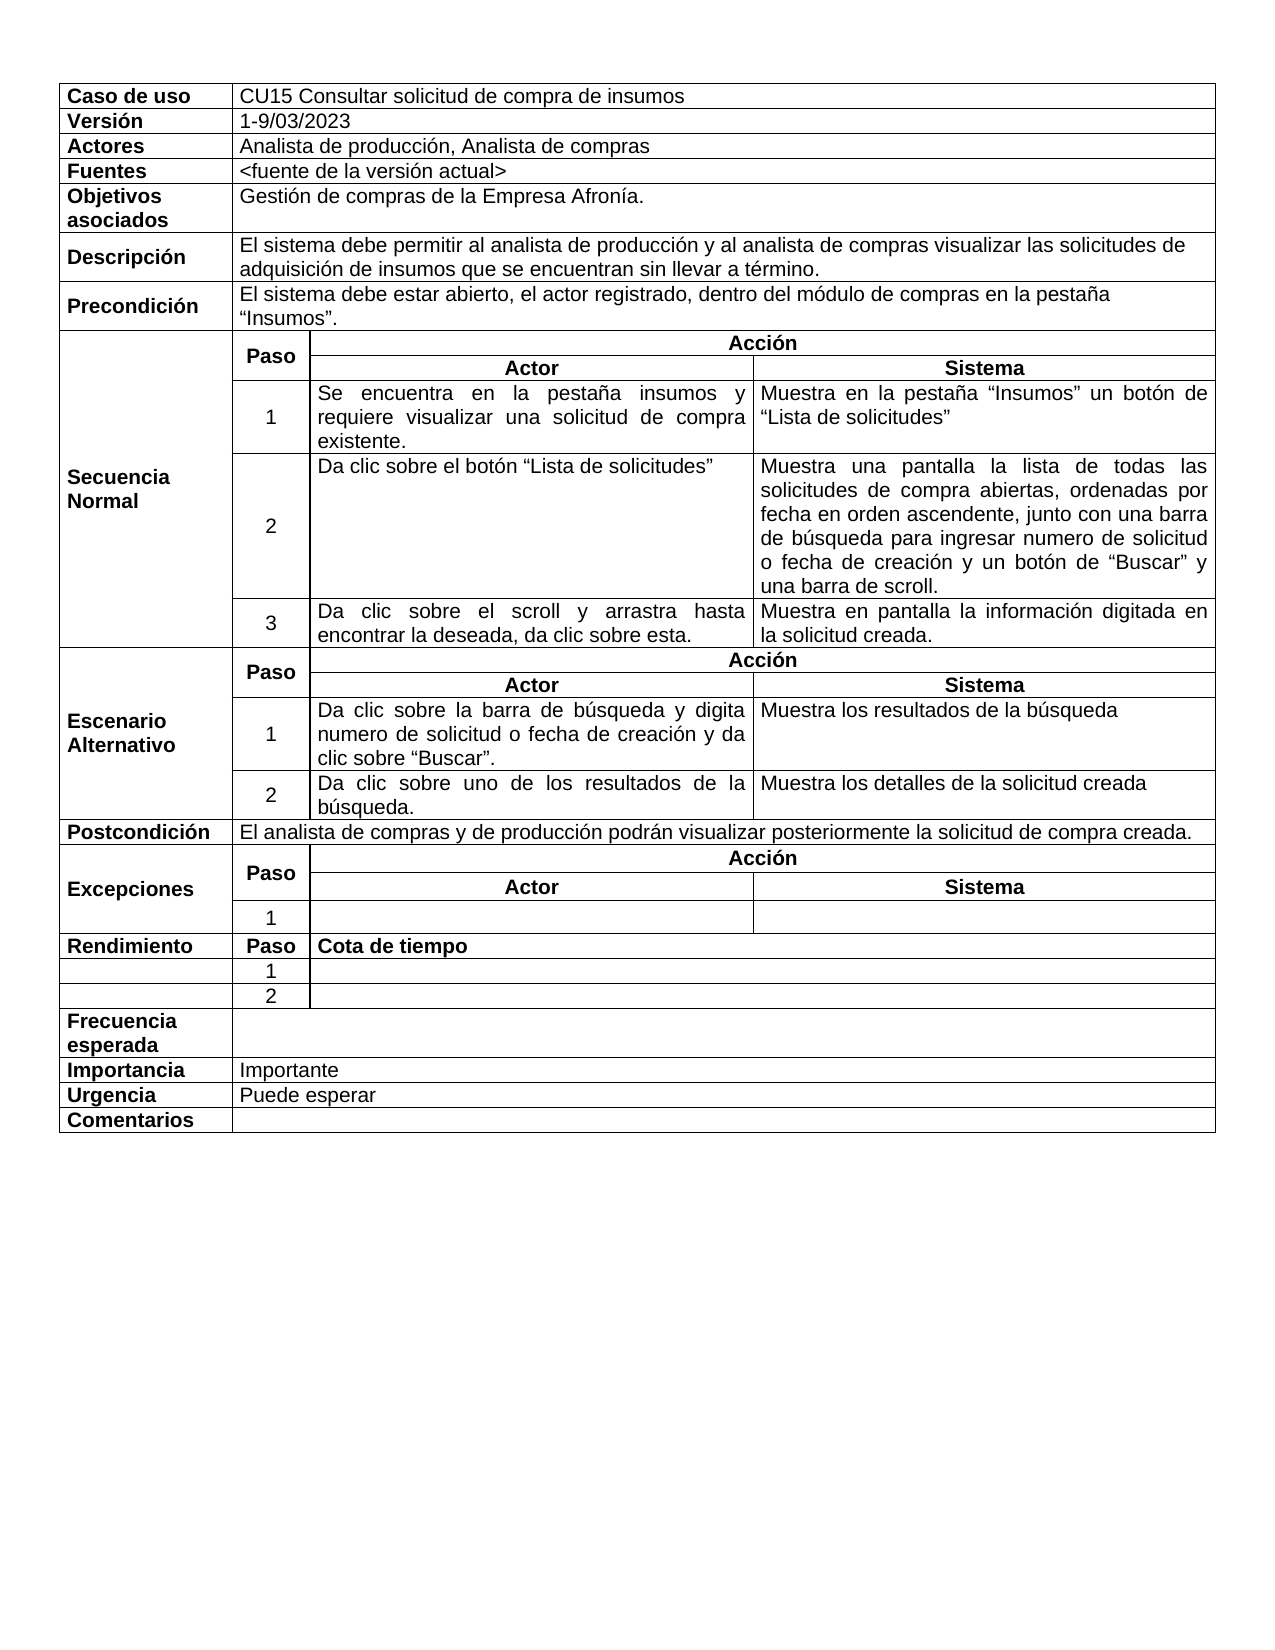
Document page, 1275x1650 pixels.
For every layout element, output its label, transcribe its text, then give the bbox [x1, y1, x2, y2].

table_cell [233, 1009, 1215, 1057]
table_cell Acción [311, 648, 1215, 672]
table_cell Muestra los resultados de la búsqueda [754, 698, 1215, 769]
table_cell [311, 901, 753, 933]
table_cell Gestión de compras de la Empresa Afronía. [233, 184, 1215, 232]
table_cell 2 [233, 984, 309, 1008]
table_header CU15 Consultar solicitud de compra de insumos [233, 84, 1215, 108]
table_cell Muestra en la pestaña “Insumos” un botón de “Lista de solicitudes” [754, 381, 1215, 453]
table_cell 2 [233, 771, 309, 818]
table_cell Da clic sobre la barra de búsqueda y digita numero de solicitud o fecha de creación y da clic sobre “Buscar”. [311, 698, 753, 769]
table_cell Se encuentra en la pestaña insumos y requiere visualizar una solicitud de compra existente. [311, 381, 753, 453]
table_cell Analista de producción, Analista de compras [233, 134, 1215, 158]
table_cell Da clic sobre el scroll y arrastra hasta encontrar la deseada, da clic sobre esta. [311, 599, 753, 647]
table_cell Puede esperar [233, 1083, 1215, 1107]
table_cell Urgencia [60, 1083, 232, 1107]
table_cell Rendimiento [60, 934, 232, 958]
table_cell Sistema [754, 356, 1215, 380]
table_cell Sistema [754, 673, 1215, 697]
table_cell Actores [60, 134, 232, 158]
table_cell Paso [233, 648, 309, 697]
table_cell [311, 959, 1215, 983]
table_cell Acción [311, 331, 1215, 355]
table_cell Fuentes [60, 159, 232, 183]
table_cell Da clic sobre uno de los resultados de la búsqueda. [311, 771, 753, 818]
table_cell El sistema debe estar abierto, el actor registrado, dentro del módulo de compras en la pestaña “Insumos”. [233, 282, 1215, 330]
table_cell Frecuencia esperada [60, 1009, 232, 1057]
table_cell Sistema [754, 873, 1215, 900]
table_cell [60, 959, 232, 983]
table_cell El sistema debe permitir al analista de producción y al analista de compras visualizar las solicitudes de adquisición de insumos que se encuentran sin llevar a término. [233, 233, 1215, 281]
table_cell Importancia [60, 1058, 232, 1082]
table_cell 3 [233, 599, 309, 647]
table_cell Postcondición [60, 820, 232, 843]
table_cell Actor [311, 356, 753, 380]
table_cell Importante [233, 1058, 1215, 1082]
table_cell Paso [233, 331, 309, 380]
table_cell [754, 901, 1215, 933]
table_cell Versión [60, 109, 232, 133]
table_cell Precondición [60, 282, 232, 330]
table_cell <fuente de la versión actual> [233, 159, 1215, 183]
table_cell Muestra una pantalla la lista de todas las solicitudes de compra abiertas, ordenadas por fecha en orden ascendente, junto con una barra de búsqueda para ingresar numero de solicitud o fecha de creación y un botón de “Buscar” y una barra de scroll. [754, 454, 1215, 598]
table_cell Muestra los detalles de la solicitud creada [754, 771, 1215, 818]
table_cell [233, 1108, 1215, 1132]
table_cell [60, 984, 232, 1008]
table_cell Descripción [60, 233, 232, 281]
table_header Caso de uso [60, 84, 232, 108]
table_cell 1-9/03/2023 [233, 109, 1215, 133]
table_cell Acción [311, 845, 1215, 872]
table_cell Excepciones [60, 845, 232, 933]
table_cell Paso [233, 934, 309, 958]
table_cell Paso [233, 845, 309, 900]
table_cell Actor [311, 873, 753, 900]
table_cell [311, 984, 1215, 1008]
table_cell Muestra en pantalla la información digitada en la solicitud creada. [754, 599, 1215, 647]
table_cell 1 [233, 698, 309, 769]
table_cell Escenario Alternativo [60, 648, 232, 818]
table_cell Objetivos asociados [60, 184, 232, 232]
table_cell Comentarios [60, 1108, 232, 1132]
table_cell Da clic sobre el botón “Lista de solicitudes” [311, 454, 753, 598]
table_cell 1 [233, 901, 309, 933]
table_cell 1 [233, 959, 309, 983]
table_cell 2 [233, 454, 309, 598]
table_cell 1 [233, 381, 309, 453]
table_cell Actor [311, 673, 753, 697]
table_cell El analista de compras y de producción podrán visualizar posteriormente la solicitud de compra creada. [233, 820, 1215, 843]
table_cell Cota de tiempo [311, 934, 1215, 958]
table_cell Secuencia Normal [60, 331, 232, 647]
